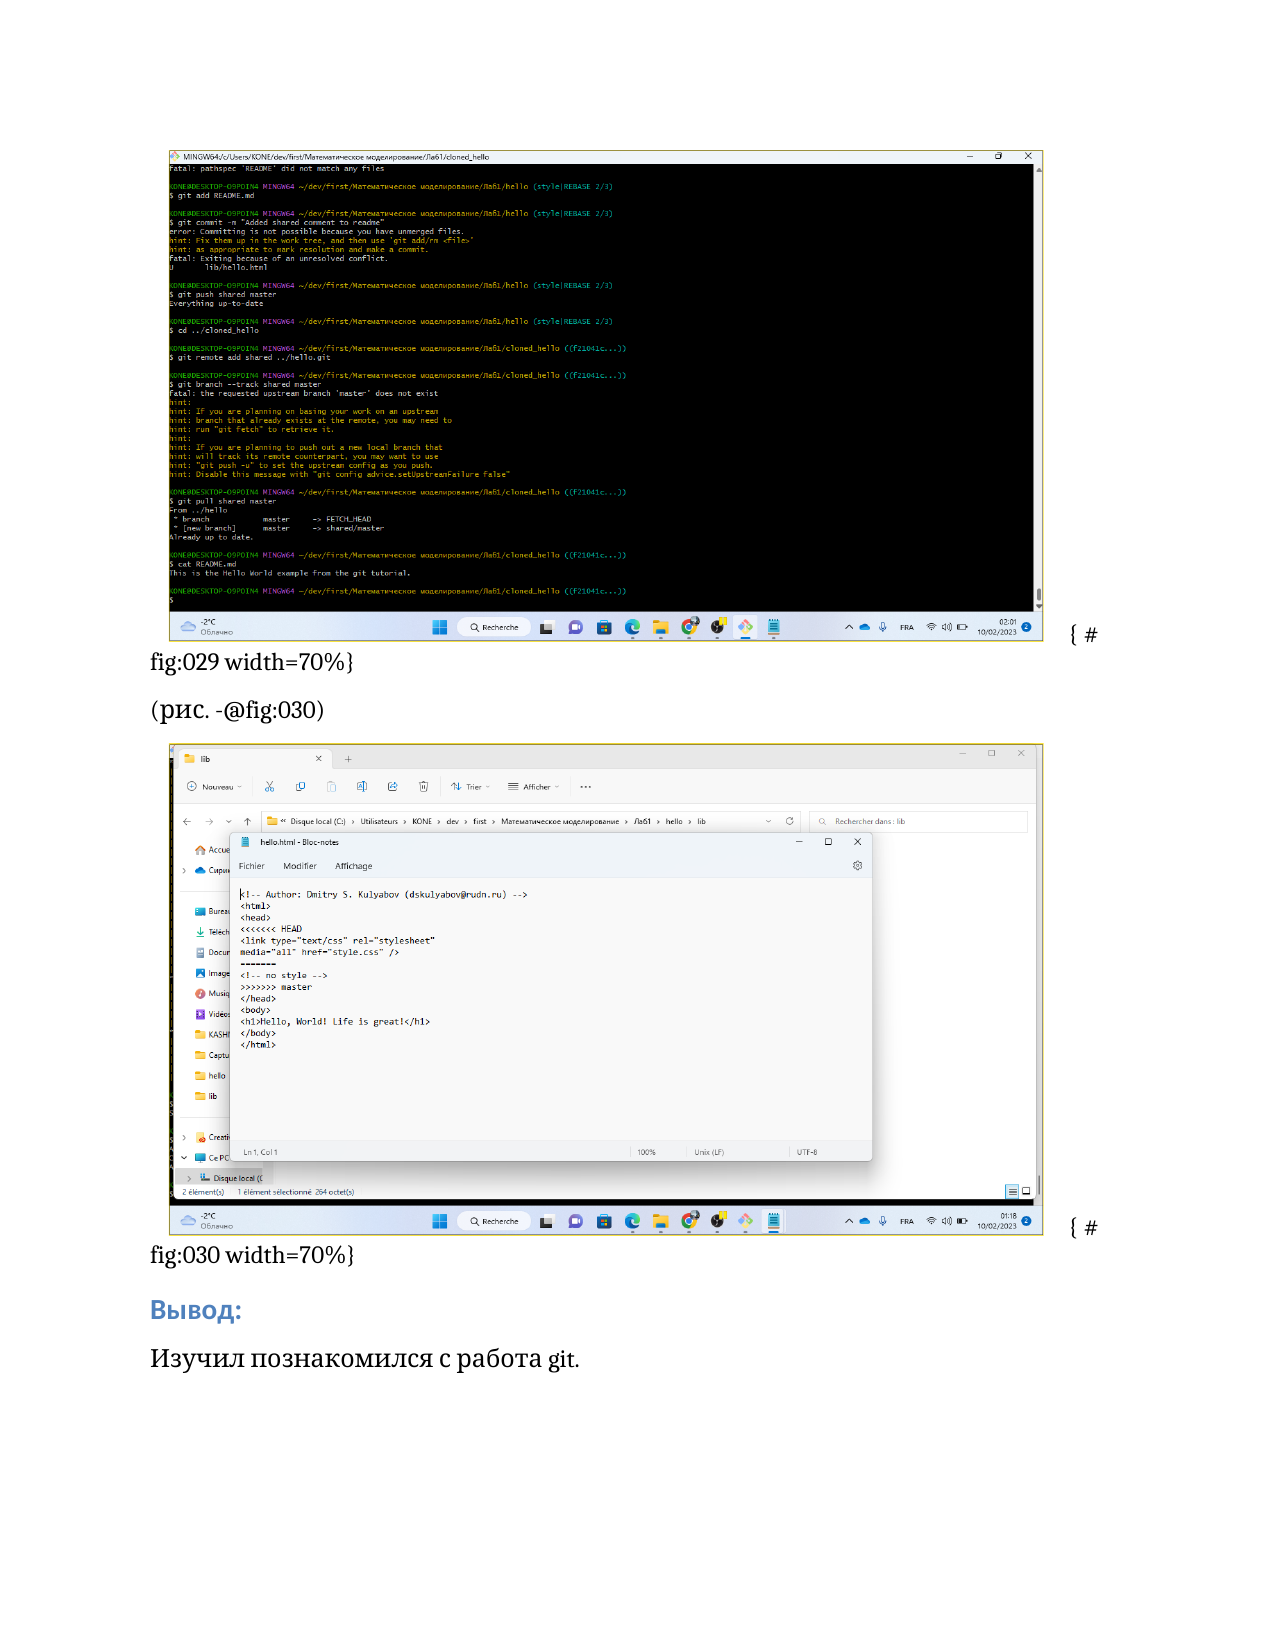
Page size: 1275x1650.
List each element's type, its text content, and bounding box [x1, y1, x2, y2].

subtitle Вывод: [150, 1291, 1125, 1327]
picture [168, 150, 1044, 642]
text (рис. -@fig:030) [150, 696, 1125, 724]
text Изучил познакомился с работа git. [150, 1345, 1125, 1374]
picture [168, 743, 1044, 1236]
